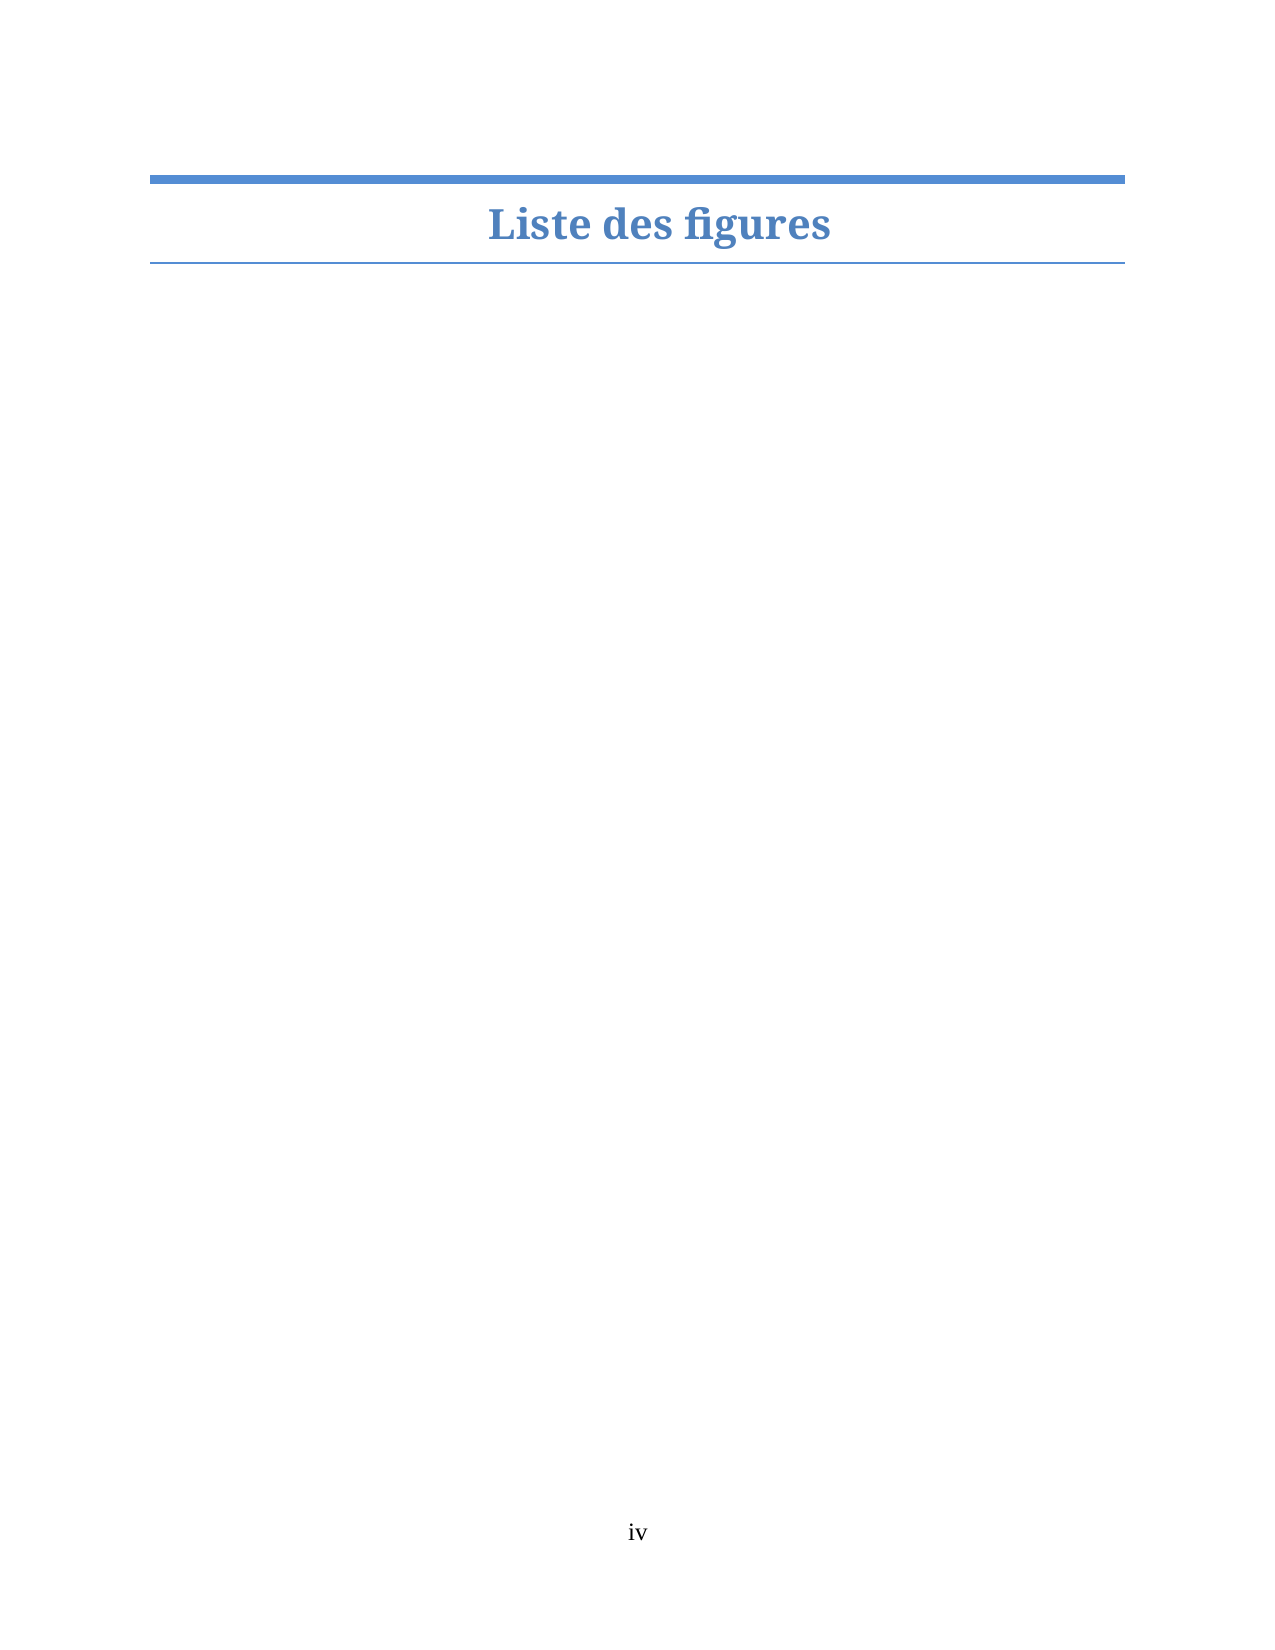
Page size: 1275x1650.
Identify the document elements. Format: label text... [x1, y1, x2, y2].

subtitle Liste des figures [150, 184, 1125, 262]
